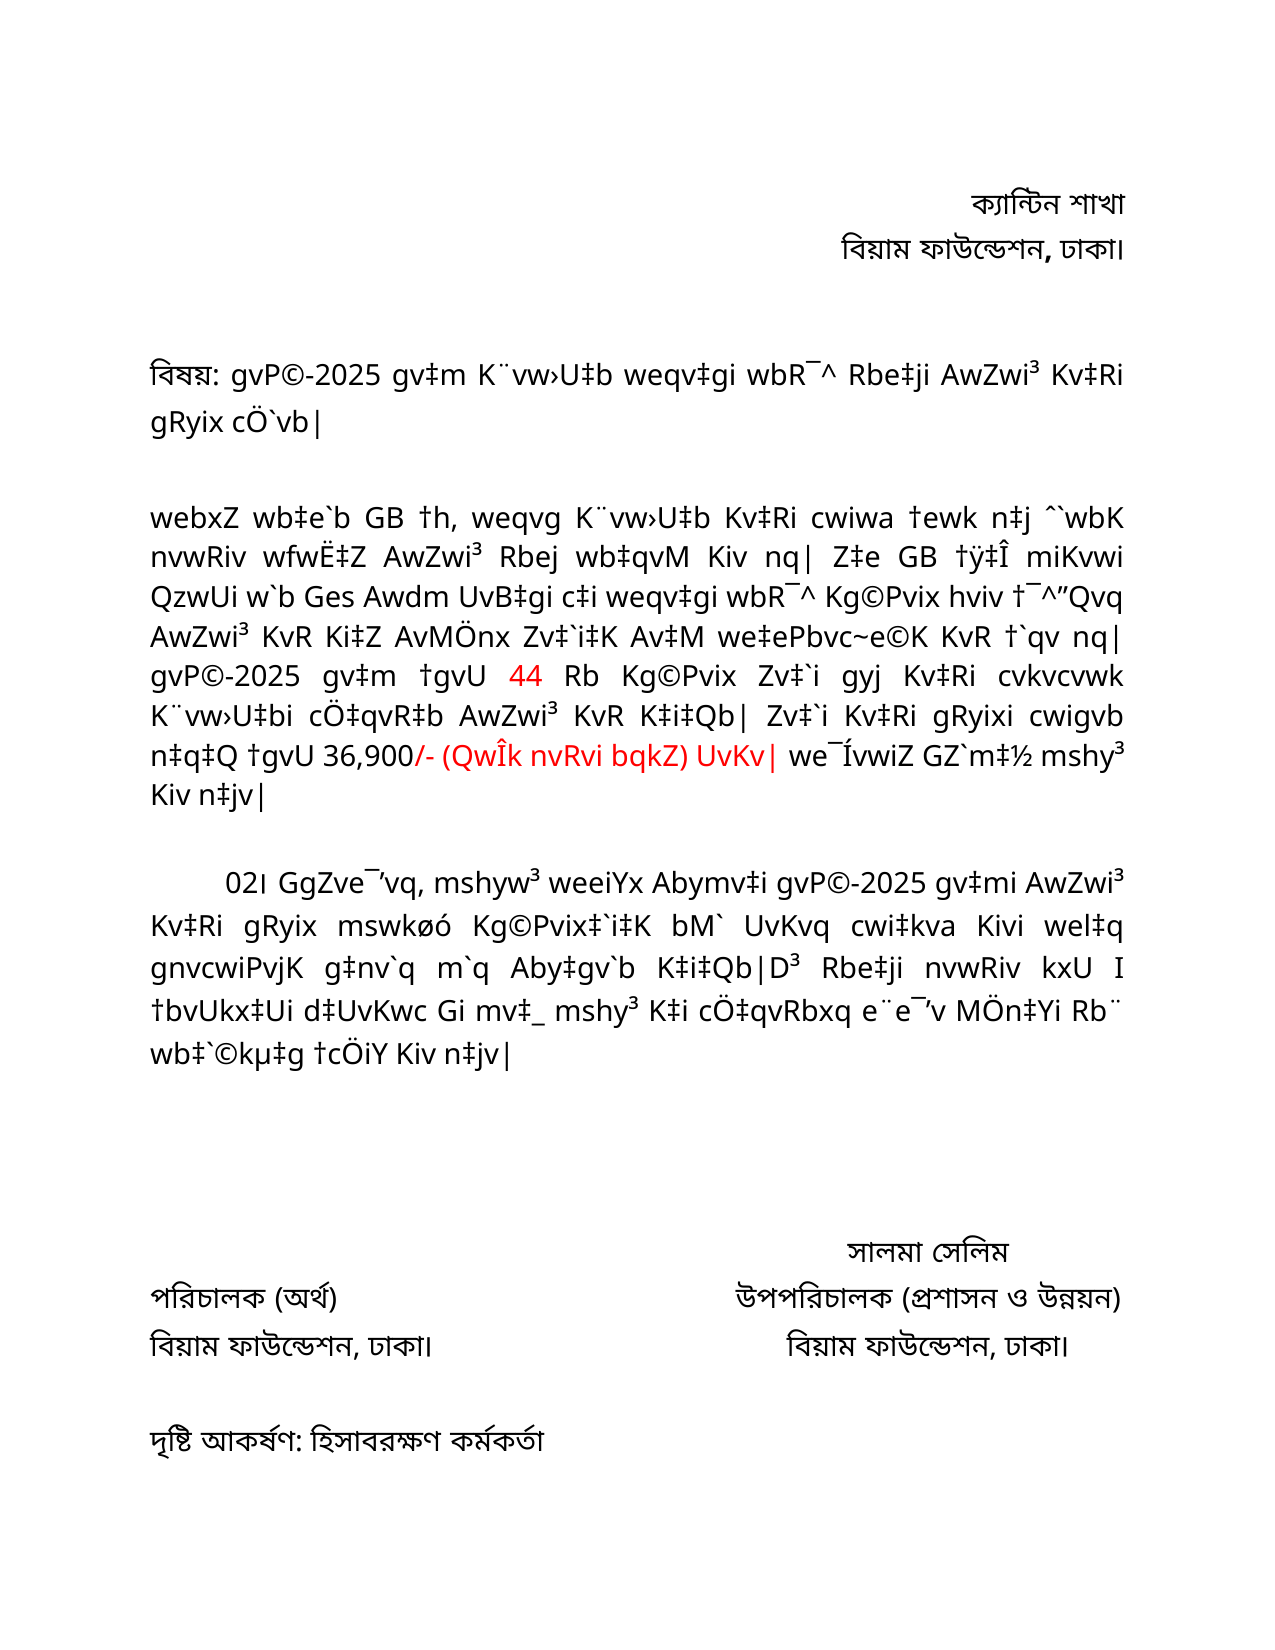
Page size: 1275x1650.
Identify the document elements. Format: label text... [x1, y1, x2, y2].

text দৃষ্টি আকর্ষণ: হিসাবরক্ষণ কর্মকর্তা [150, 1420, 1125, 1460]
text বিয়াম ফাউন্ডেশন, ঢাকা। [150, 228, 1125, 268]
text বিষয়: gvP©-2025 gv‡m K¨vw›U‡b weqv‡gi wbR¯^ Rbe‡ji AwZwi³ Kv‡Ri gRyix cÖ`vb| [150, 354, 1125, 441]
text ক্যান্টিন শাখা [150, 187, 1125, 221]
text 02। GgZve¯’vq, mshyw³ weeiYx Abymv‡i gvP©-2025 gv‡mi AwZwi³ Kv‡Ri gRyix mswkøó Kg©Pvix‡`i‡K bM` UvKvq cwi‡kva Kivi wel‡q gnvcwiPvjK g‡nv`q m`q Aby‡gv`b K‡i‡Qb|D³ Rbe‡ji nvwRiv kxU I †bvUkx‡Ui d‡UvKwc Gi mv‡_ mshy³ K‡i cÖ‡qvRbxq e¨e¯’v MÖn‡Yi Rb¨ wb‡`©kµ‡g †cÖiY Kiv n‡jv| [150, 862, 1125, 1073]
text webxZ wb‡e`b GB †h, weqvg K¨vw›U‡b Kv‡Ri cwiwa †ewk n‡j ˆ`wbK nvwRiv wfwË‡Z AwZwi³ Rbej wb‡qvM Kiv nq| Z‡e GB †ÿ‡Î miKvwi QzwUi w`b Ges Awdm UvB‡gi c‡i weqv‡gi wbR¯^ Kg©Pvix hviv †¯^”Qvq AwZwi³ KvR Ki‡Z AvMÖnx Zv‡`i‡K Av‡M we‡ePbvc~e©K KvR †`qv nq| gvP©-2025 gv‡m †gvU 44 Rb Kg©Pvix Zv‡`i gyj Kv‡Ri cvkvcvwk K¨vw›U‡bi cÖ‡qvR‡b AwZwi³ KvR K‡i‡Qb| Zv‡`i Kv‡Ri gRyixi cwigvb n‡q‡Q †gvU 36,900/- (QwÎk nvRvi bqkZ) UvKv| we¯ÍvwiZ GZ`m‡½ mshy³ Kiv n‡jv| [150, 497, 1125, 814]
text বিয়াম ফাউন্ডেশন, ঢাকা। বিয়াম ফাউন্ডেশন, ঢাকা। [150, 1325, 1125, 1365]
text সালমা সেলিম [150, 1236, 1125, 1269]
text পরিচালক (অর্থ) উপপরিচালক (প্রশাসন ও উন্নয়ন) [150, 1277, 1125, 1317]
